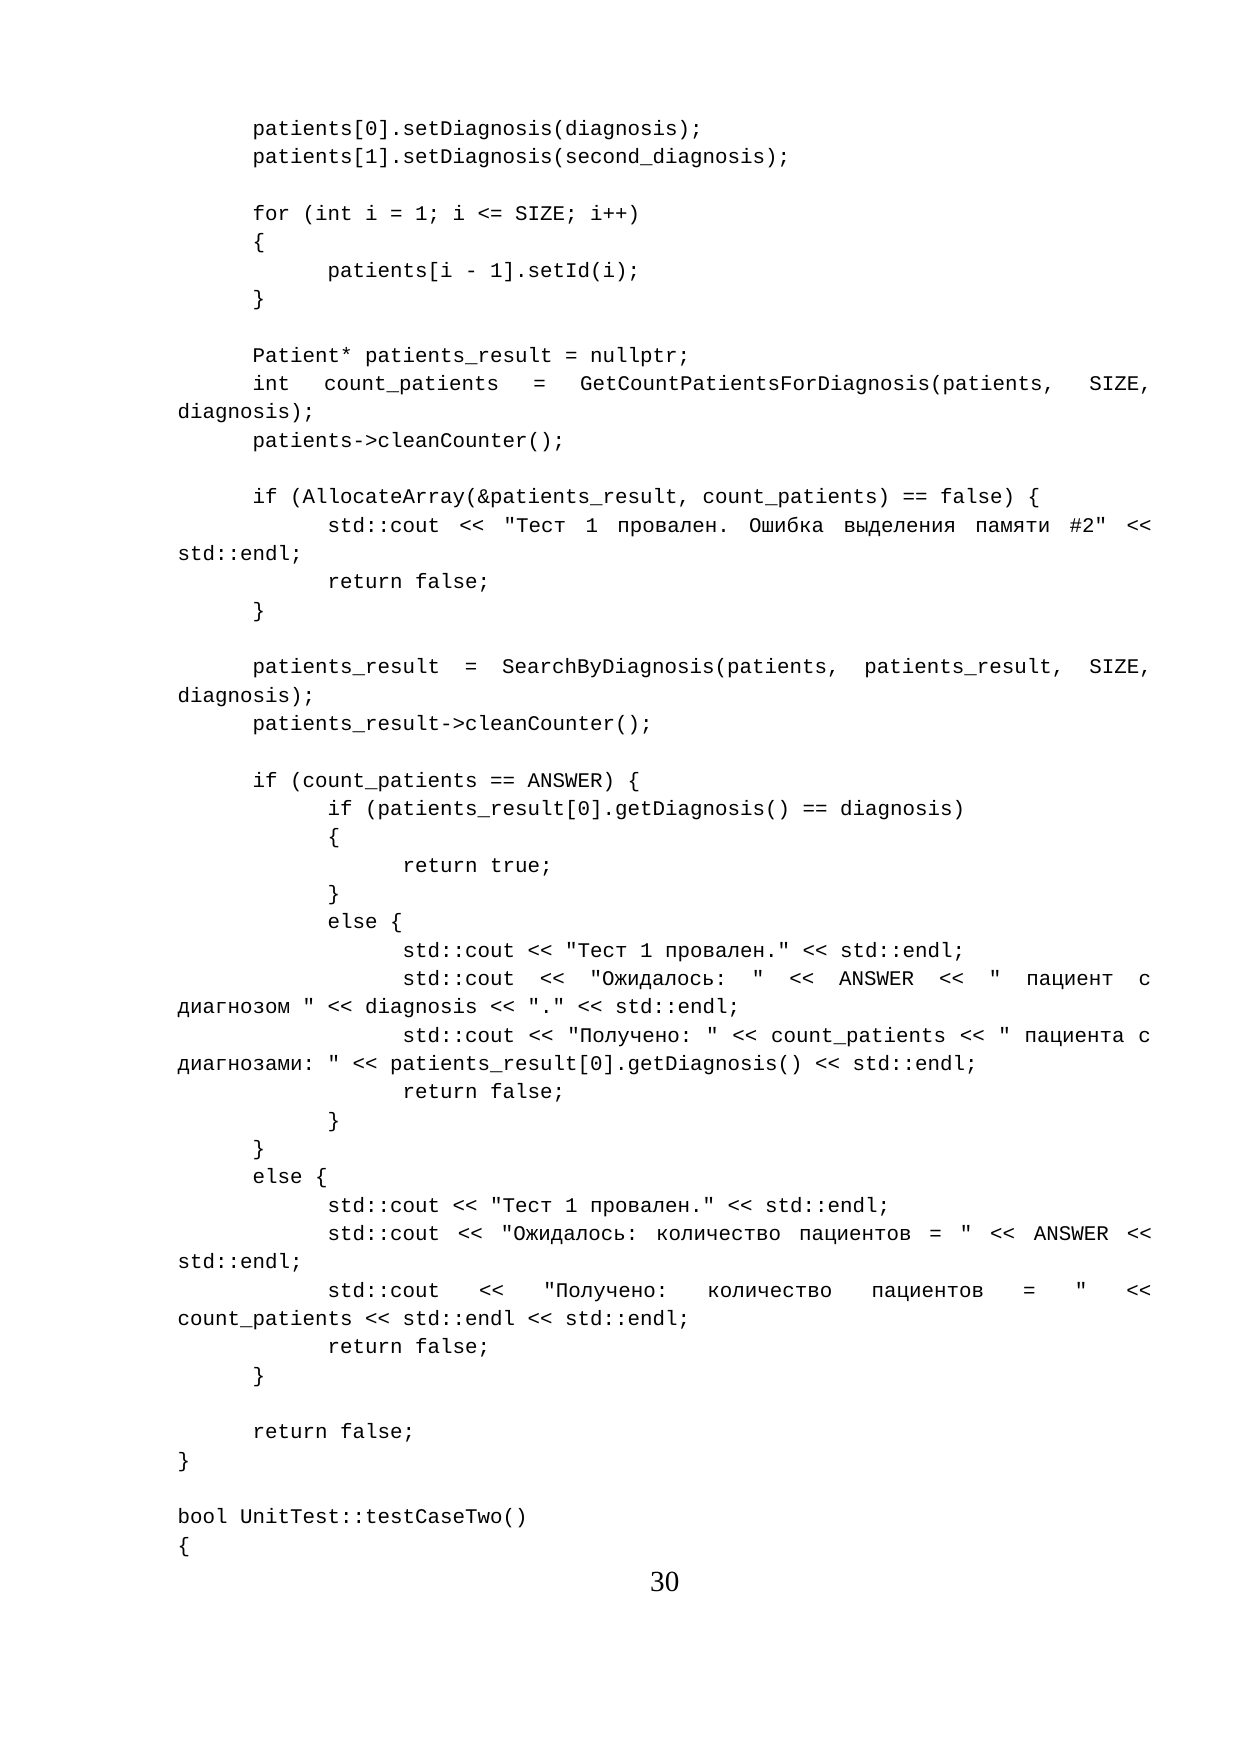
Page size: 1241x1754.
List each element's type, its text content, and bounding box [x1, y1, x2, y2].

text return false; [177, 1336, 1152, 1360]
text { [177, 826, 1152, 850]
text if (patients_result[0].getDiagnosis() == diagnosis) [177, 798, 1152, 822]
text patients_result = SearchByDiagnosis(patients, patients_result, SIZE, diagnosis); [177, 656, 1152, 708]
text std::cout << "Получено: количество пациентов = " << count_patients << std::endl << std::endl; [177, 1280, 1152, 1332]
text return false; [177, 571, 1152, 595]
text patients[1].setDiagnosis(second_diagnosis); [177, 146, 1152, 170]
text if (count_patients == ANSWER) { [177, 770, 1152, 793]
text std::cout << "Ожидалось: количество пациентов = " << ANSWER << std::endl; [177, 1223, 1152, 1275]
text { [177, 1535, 1152, 1558]
text patients_result->cleanCounter(); [177, 713, 1152, 737]
text if (AllocateArray(&patients_result, count_patients) == false) { [177, 486, 1152, 510]
text } [177, 1365, 1152, 1388]
text std::cout << "Получено: " << count_patients << " пациента с диагнозами: " << patients_result[0].getDiagnosis() << std::endl; [177, 1025, 1152, 1077]
text std::cout << "Тест 1 провален." << std::endl; [177, 1195, 1152, 1218]
text } [177, 1110, 1152, 1133]
text int count_patients = GetCountPatientsForDiagnosis(patients, SIZE, diagnosis); [177, 373, 1152, 425]
text return false; [177, 1421, 1152, 1445]
text } [177, 1138, 1152, 1162]
text } [177, 883, 1152, 907]
text std::cout << "Тест 1 провален." << std::endl; [177, 940, 1152, 963]
text else { [177, 1166, 1152, 1190]
text return false; [177, 1081, 1152, 1105]
text patients->cleanCounter(); [177, 430, 1152, 453]
text Patient* patients_result = nullptr; [177, 345, 1152, 368]
text { [177, 231, 1152, 255]
text else { [177, 911, 1152, 935]
text bool UnitTest::testCaseTwo() [177, 1506, 1152, 1530]
text } [177, 288, 1152, 312]
text } [177, 1450, 1152, 1473]
text return true; [177, 855, 1152, 878]
text patients[i - 1].setId(i); [177, 260, 1152, 283]
text std::cout << "Тест 1 провален. Ошибка выделения памяти #2" << std::endl; [177, 515, 1152, 567]
text for (int i = 1; i <= SIZE; i++) [177, 203, 1152, 227]
text patients[0].setDiagnosis(diagnosis); [177, 118, 1152, 142]
text } [177, 600, 1152, 623]
text std::cout << "Ожидалось: " << ANSWER << " пациент с диагнозом " << diagnosis << "." << std::endl; [177, 968, 1152, 1020]
